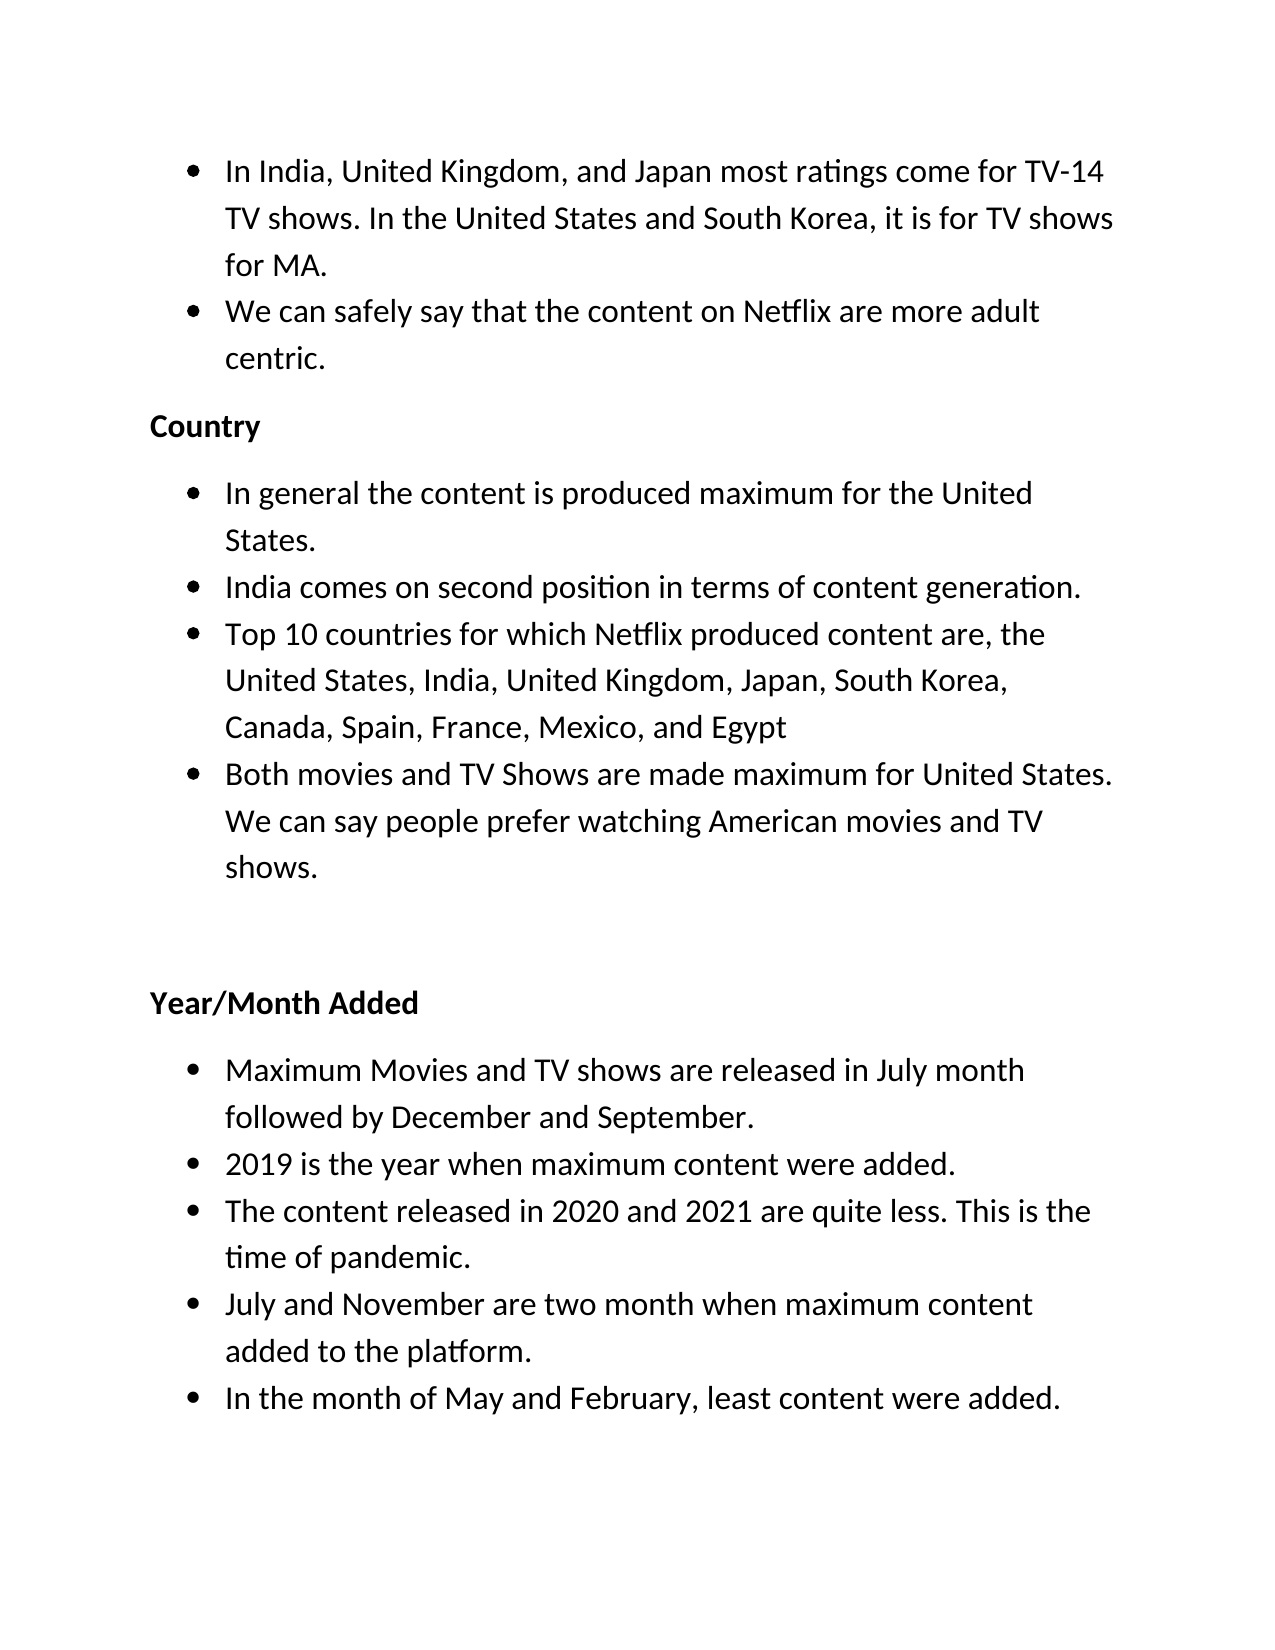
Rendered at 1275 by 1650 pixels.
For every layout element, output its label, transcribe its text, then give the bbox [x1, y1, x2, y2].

list Top 10 countries for which Netflix produced content are, the United States, India, United Kingdom, Japan, South Korea, Canada, Spain, France, Mexico, and Egypt [187, 613, 1125, 747]
text Year/Month Added [150, 982, 1125, 1022]
list 2019 is the year when maximum content were added. [187, 1143, 1125, 1183]
list Both movies and TV Shows are made maximum for United States. We can say people prefer watching American movies and TV shows. [187, 753, 1125, 887]
list In the month of May and February, least content were added. [187, 1377, 1125, 1417]
list Maximum Movies and TV shows are released in July month followed by December and September. [187, 1049, 1125, 1137]
list In India, United Kingdom, and Japan most ratings come for TV-14 TV shows. In the United States and South Korea, it is for TV shows for MA. [187, 150, 1125, 284]
list We can safely say that the content on Netflix are more adult centric. [187, 290, 1125, 378]
list July and November are two month when maximum content added to the platform. [187, 1283, 1125, 1371]
list The content released in 2020 and 2021 are quite less. This is the time of pandemic. [187, 1189, 1125, 1277]
text Country [150, 405, 1125, 445]
list India comes on second position in terms of content generation. [187, 566, 1125, 607]
list In general the content is produced maximum for the United States. [187, 472, 1125, 560]
